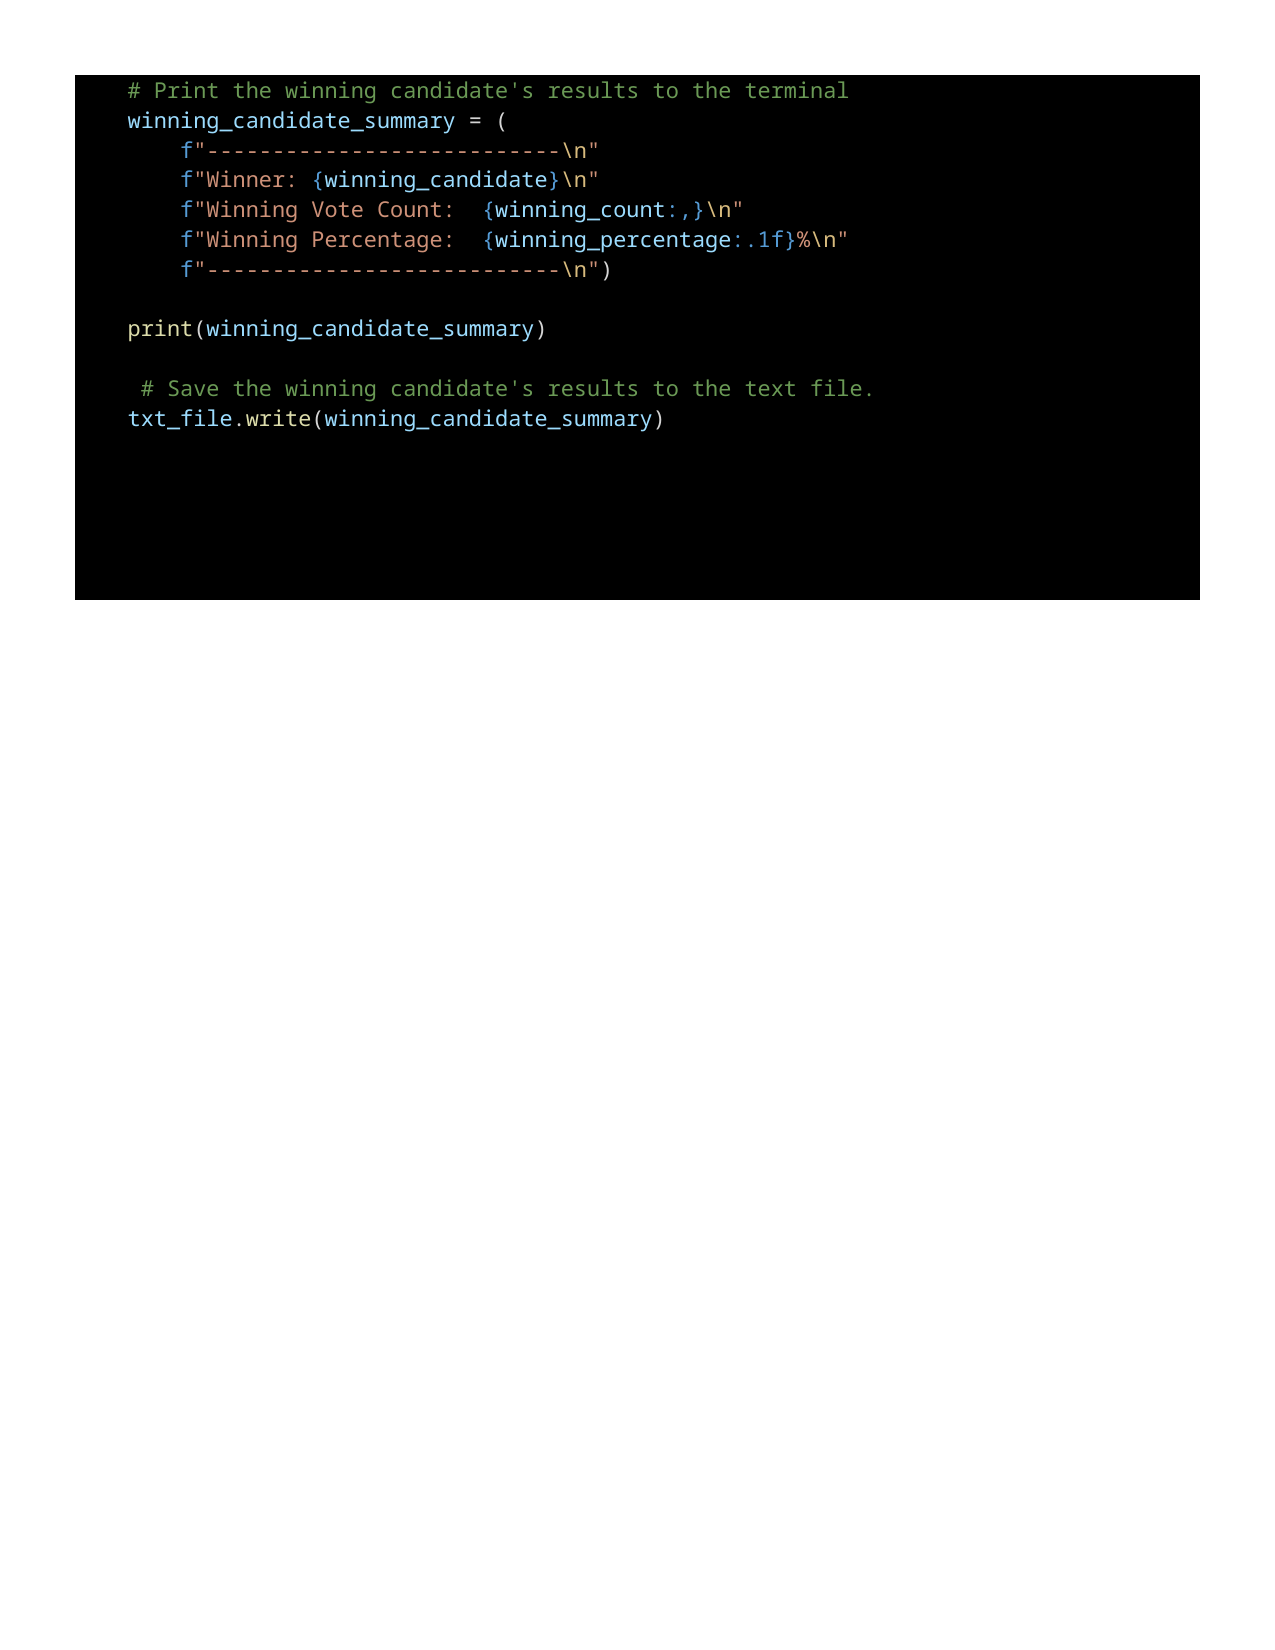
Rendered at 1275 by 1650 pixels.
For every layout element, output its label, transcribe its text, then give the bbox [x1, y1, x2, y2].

text f"---------------------------\n" [75, 134, 1200, 164]
text winning_candidate_summary = ( [75, 105, 1200, 134]
text txt_file.write(winning_candidate_summary) [75, 403, 1200, 432]
text # Save the winning candidate's results to the text file. [75, 373, 1200, 403]
text # Print the winning candidate's results to the terminal [75, 75, 1200, 105]
text f"---------------------------\n") [75, 254, 1200, 283]
text f"Winning Vote Count: {winning_count:,}\n" [75, 194, 1200, 224]
text f"Winner: {winning_candidate}\n" [75, 164, 1200, 194]
text print(winning_candidate_summary) [75, 313, 1200, 343]
text f"Winning Percentage: {winning_percentage:.1f}%\n" [75, 224, 1200, 254]
